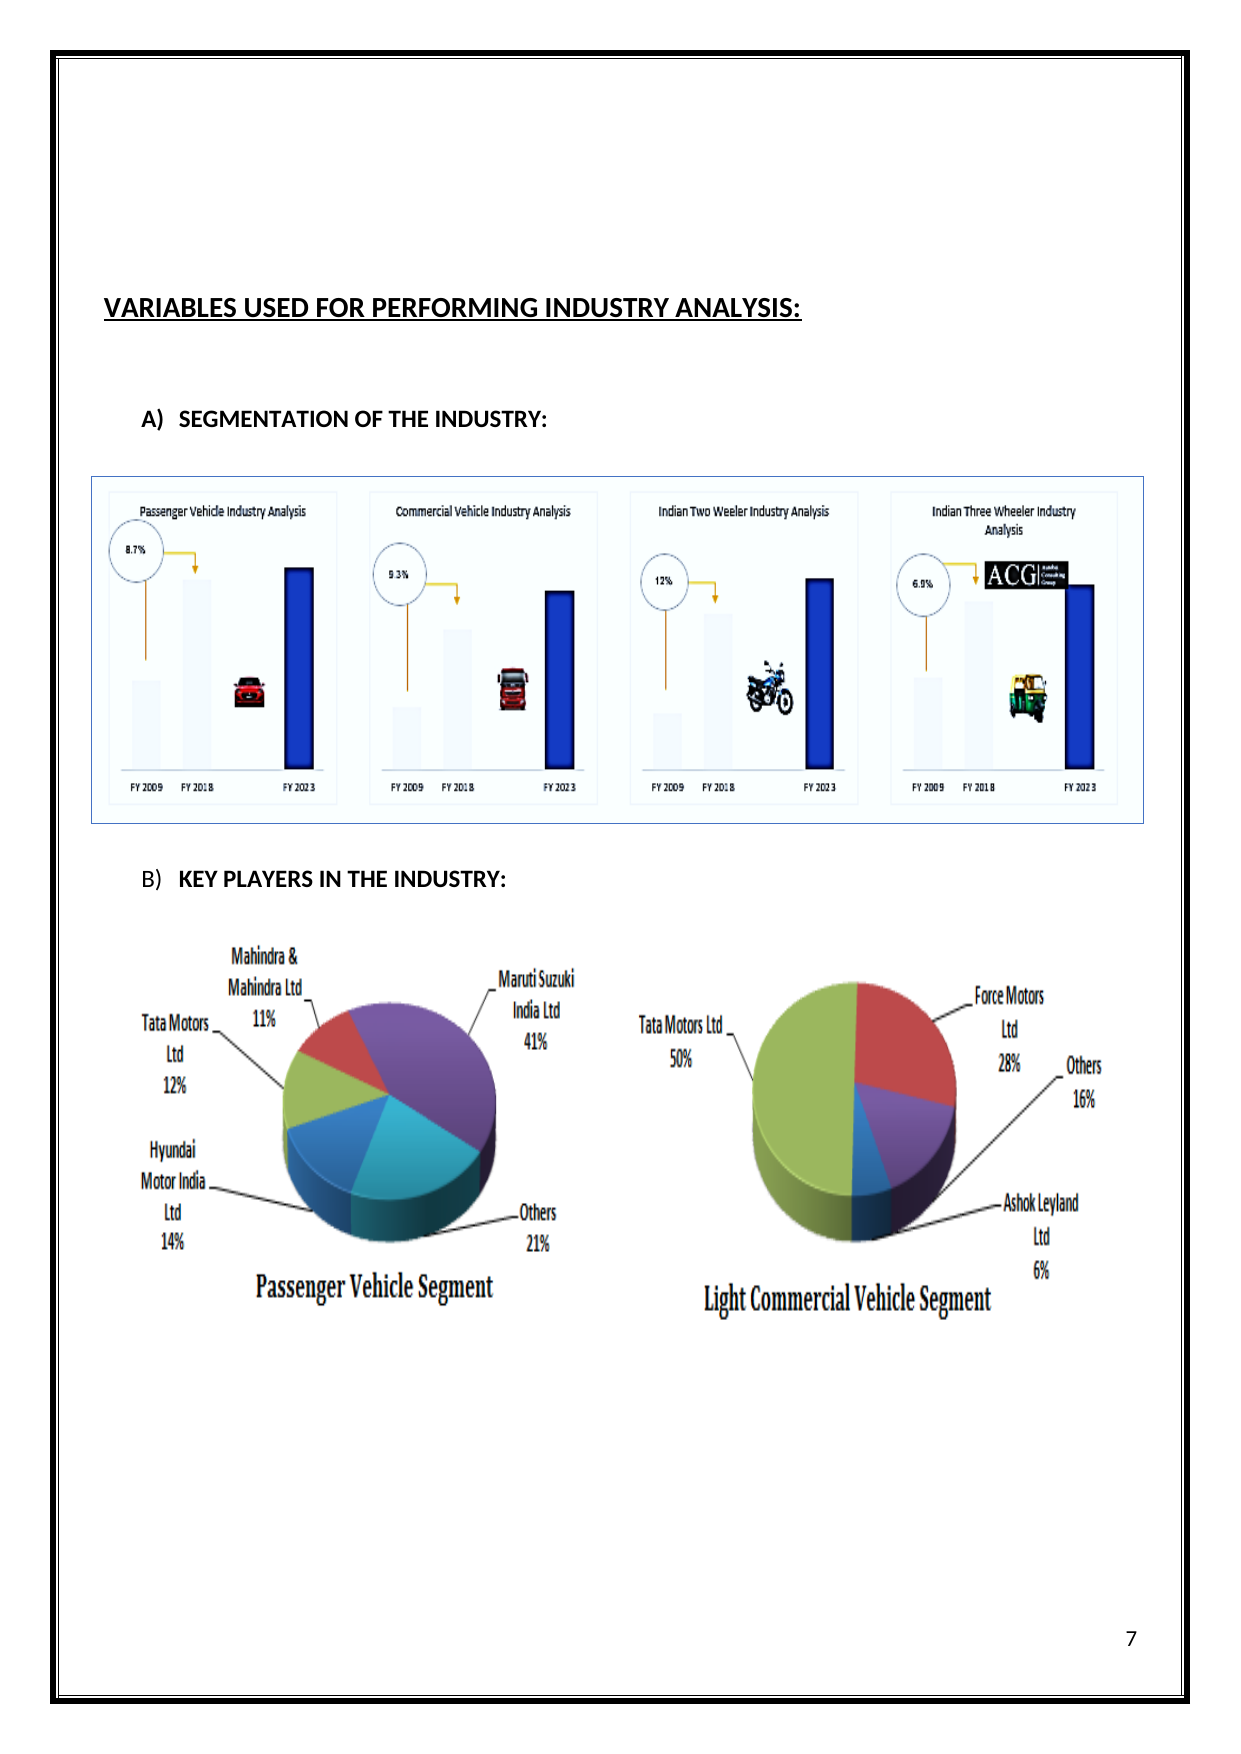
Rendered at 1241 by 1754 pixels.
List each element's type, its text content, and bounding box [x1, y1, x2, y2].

list SEGMENTATION OF THE INDUSTRY: [141, 403, 1137, 434]
picture [622, 901, 1106, 1329]
list KEY PLAYERS IN THE INDUSTRY: [141, 863, 1137, 894]
text VARIABLES USED FOR PERFORMING INDUSTRY ANALYSIS: [103, 289, 1137, 324]
picture [92, 477, 1143, 823]
picture [133, 898, 618, 1329]
